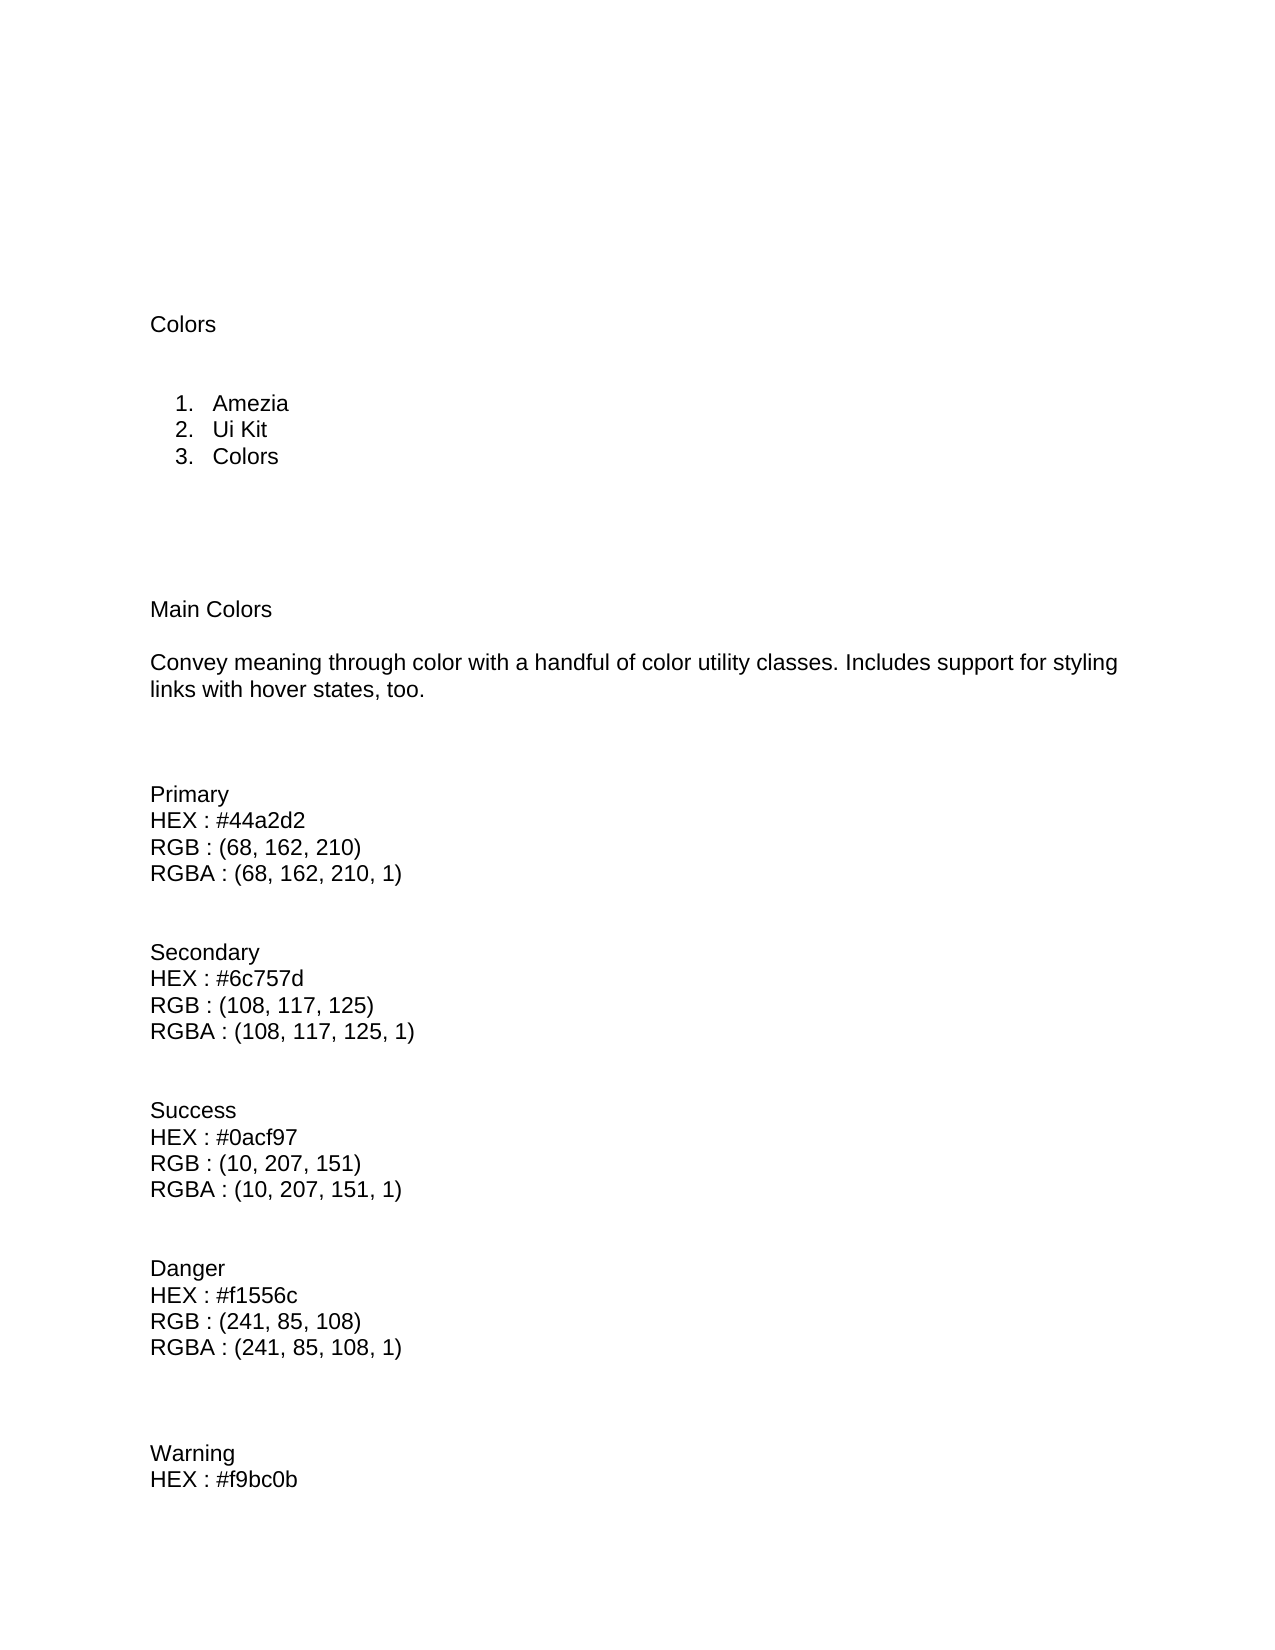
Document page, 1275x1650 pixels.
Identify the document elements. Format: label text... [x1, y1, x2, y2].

text RGB : (68, 162, 210) [150, 834, 1125, 860]
text RGB : (10, 207, 151) [150, 1150, 1125, 1176]
text HEX : #f1556c [150, 1282, 1125, 1308]
text RGBA : (10, 207, 151, 1) [150, 1176, 1125, 1203]
text RGBA : (241, 85, 108, 1) [150, 1334, 1125, 1361]
list Colors [175, 443, 1125, 469]
text Main Colors [150, 596, 1125, 623]
text Secondary [150, 939, 1125, 965]
list Ui Kit [175, 416, 1125, 443]
text Success [150, 1097, 1125, 1123]
text Danger [150, 1255, 1125, 1282]
text Primary [150, 781, 1125, 807]
text Warning [150, 1440, 1125, 1466]
text RGBA : (68, 162, 210, 1) [150, 860, 1125, 886]
text RGBA : (108, 117, 125, 1) [150, 1018, 1125, 1044]
text RGB : (241, 85, 108) [150, 1308, 1125, 1334]
text HEX : #f9bc0b [150, 1466, 1125, 1492]
list Amezia [175, 390, 1125, 416]
text RGB : (108, 117, 125) [150, 992, 1125, 1018]
text Convey meaning through color with a handful of color utility classes. Includes support for styling links with hover states, too. [150, 649, 1125, 702]
text Colors [150, 311, 1125, 337]
text HEX : #0acf97 [150, 1123, 1125, 1150]
text HEX : #6c757d [150, 965, 1125, 992]
text HEX : #44a2d2 [150, 807, 1125, 834]
